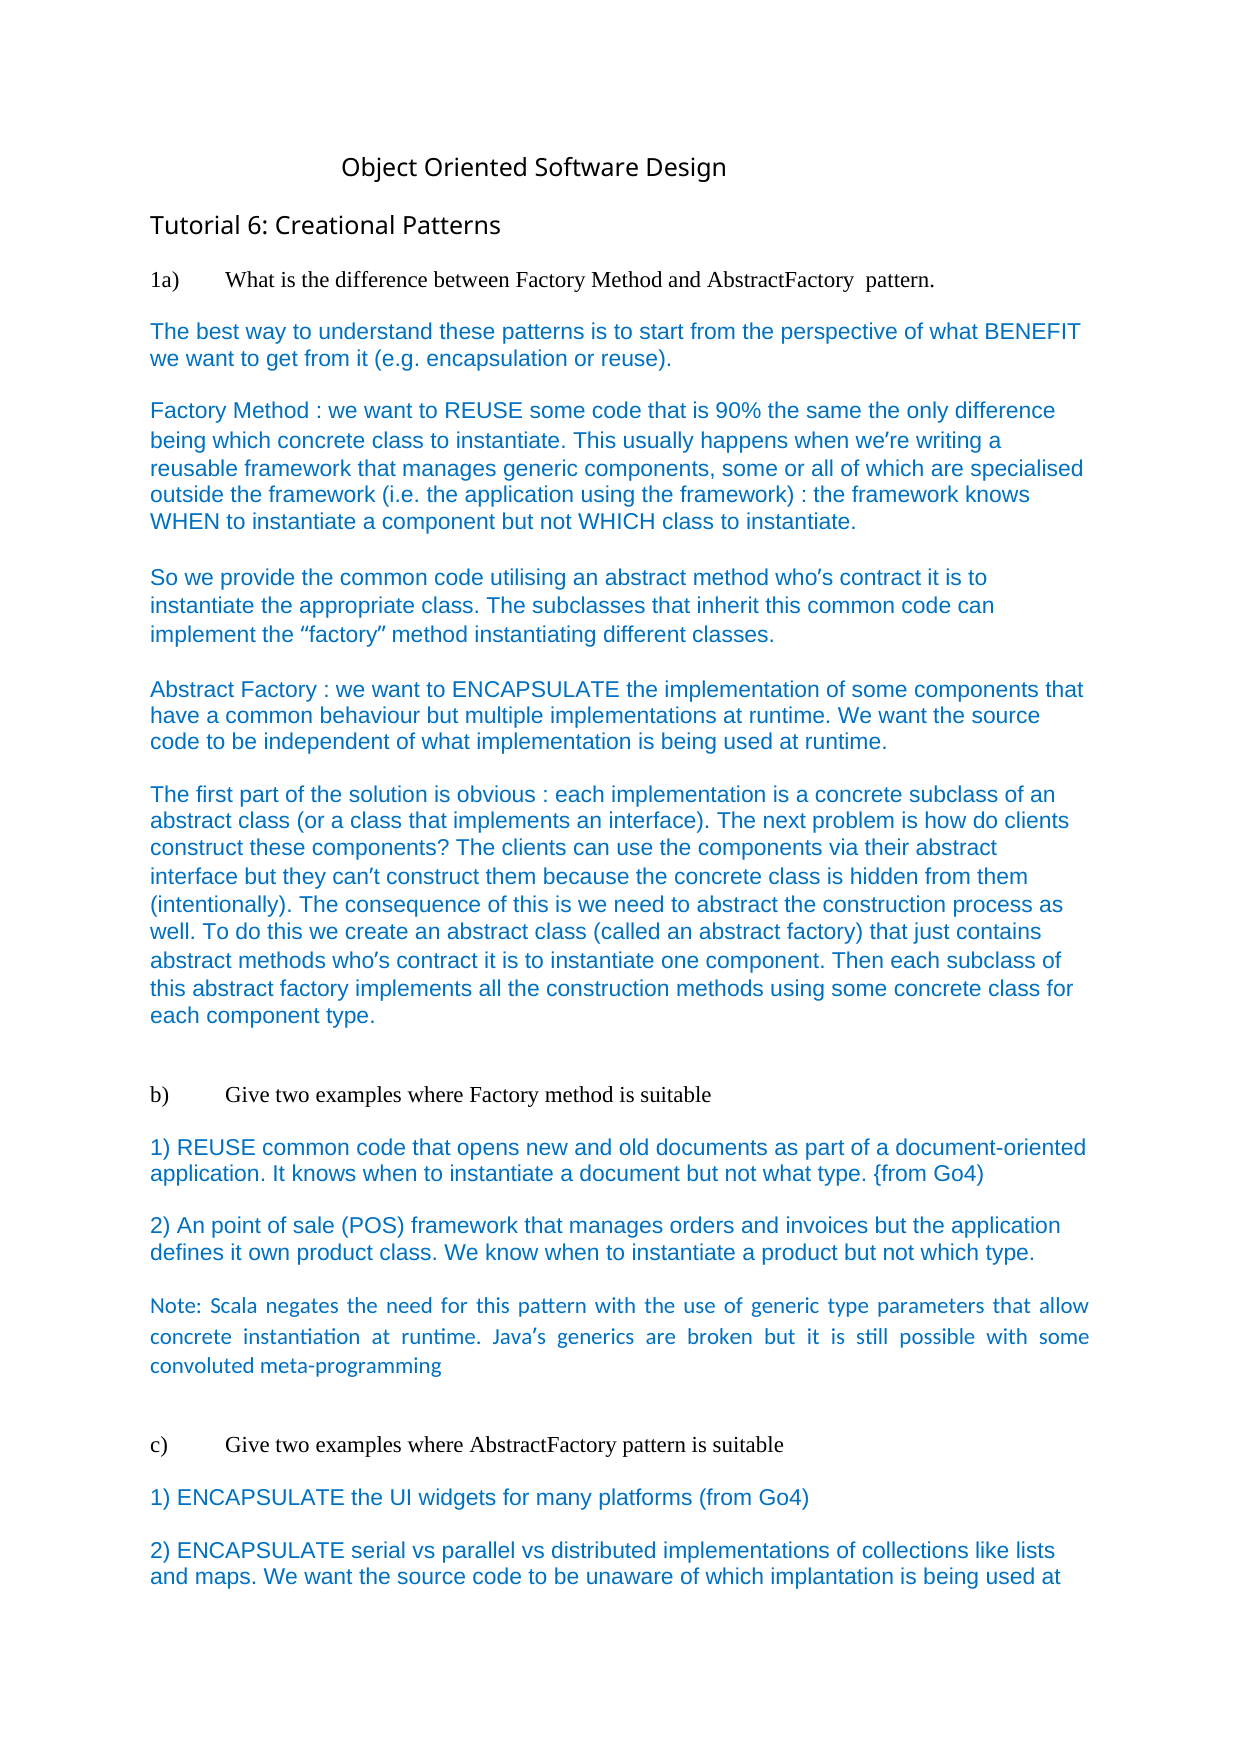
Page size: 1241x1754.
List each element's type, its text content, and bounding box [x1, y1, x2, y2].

text 1a) What is the difference between Factory Method and AbstractFactory pattern. [150, 266, 1090, 292]
text Tutorial 6: Creational Patterns [150, 208, 1090, 242]
text Factory Method : we want to REUSE some code that is 90% the same the only difference being which concrete class to instantiate. This usually happens when we’re writing a reusable framework that manages generic components, some or all of which are specialised outside the framework (i.e. the application using the framework) : the framework knows WHEN to instantiate a component but not WHICH class to instantiate. [150, 397, 1090, 534]
text 1) ENCAPSULATE the UI widgets for many platforms (from Go4) [150, 1484, 1090, 1511]
text Note: Scala negates the need for this pattern with the use of generic type parameters that allow concrete instantiation at runtime. Java’s generics are broken but it is still possible with some convoluted meta-programming [150, 1292, 1090, 1379]
text Abstract Factory : we want to ENCAPSULATE the implementation of some components that have a common behaviour but multiple implementations at runtime. We want the source code to be independent of what implementation is being used at runtime. [150, 676, 1090, 755]
text The first part of the solution is obvious : each implementation is a concrete subclass of an abstract class (or a class that implements an interface). The next problem is how do clients construct these components? The clients can use the components via their abstract interface but they can’t construct them because the concrete class is hidden from them (intentionally). The consequence of this is we need to abstract the construction process as well. To do this we create an abstract class (called an abstract factory) that just contains abstract methods who’s contract it is to instantiate one component. Then each subclass of this abstract factory implements all the construction methods using some concrete class for each component type. [150, 781, 1090, 1028]
text 2) An point of sale (POS) framework that manages orders and invoices but the application defines it own product class. We know when to instantiate a product but not which type. [150, 1212, 1090, 1265]
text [150, 1537, 1090, 1590]
text Object Oriented Software Design [150, 150, 1090, 184]
text The best way to understand these patterns is to start from the perspective of what BENEFIT we want to get from it (e.g. encapsulation or reuse). [150, 318, 1090, 371]
text b) Give two examples where Factory method is suitable [150, 1081, 1090, 1107]
text c) Give two examples where AbstractFactory pattern is suitable [150, 1432, 1090, 1458]
text So we provide the common code utilising an abstract method who’s contract it is to instantiate the appropriate class. The subclasses that inherit this common code can implement the “factory” method instantiating different classes. [150, 560, 1090, 649]
text 1) REUSE common code that opens new and old documents as part of a document-oriented application. It knows when to instantiate a document but not what type. {from Go4) [150, 1133, 1090, 1186]
